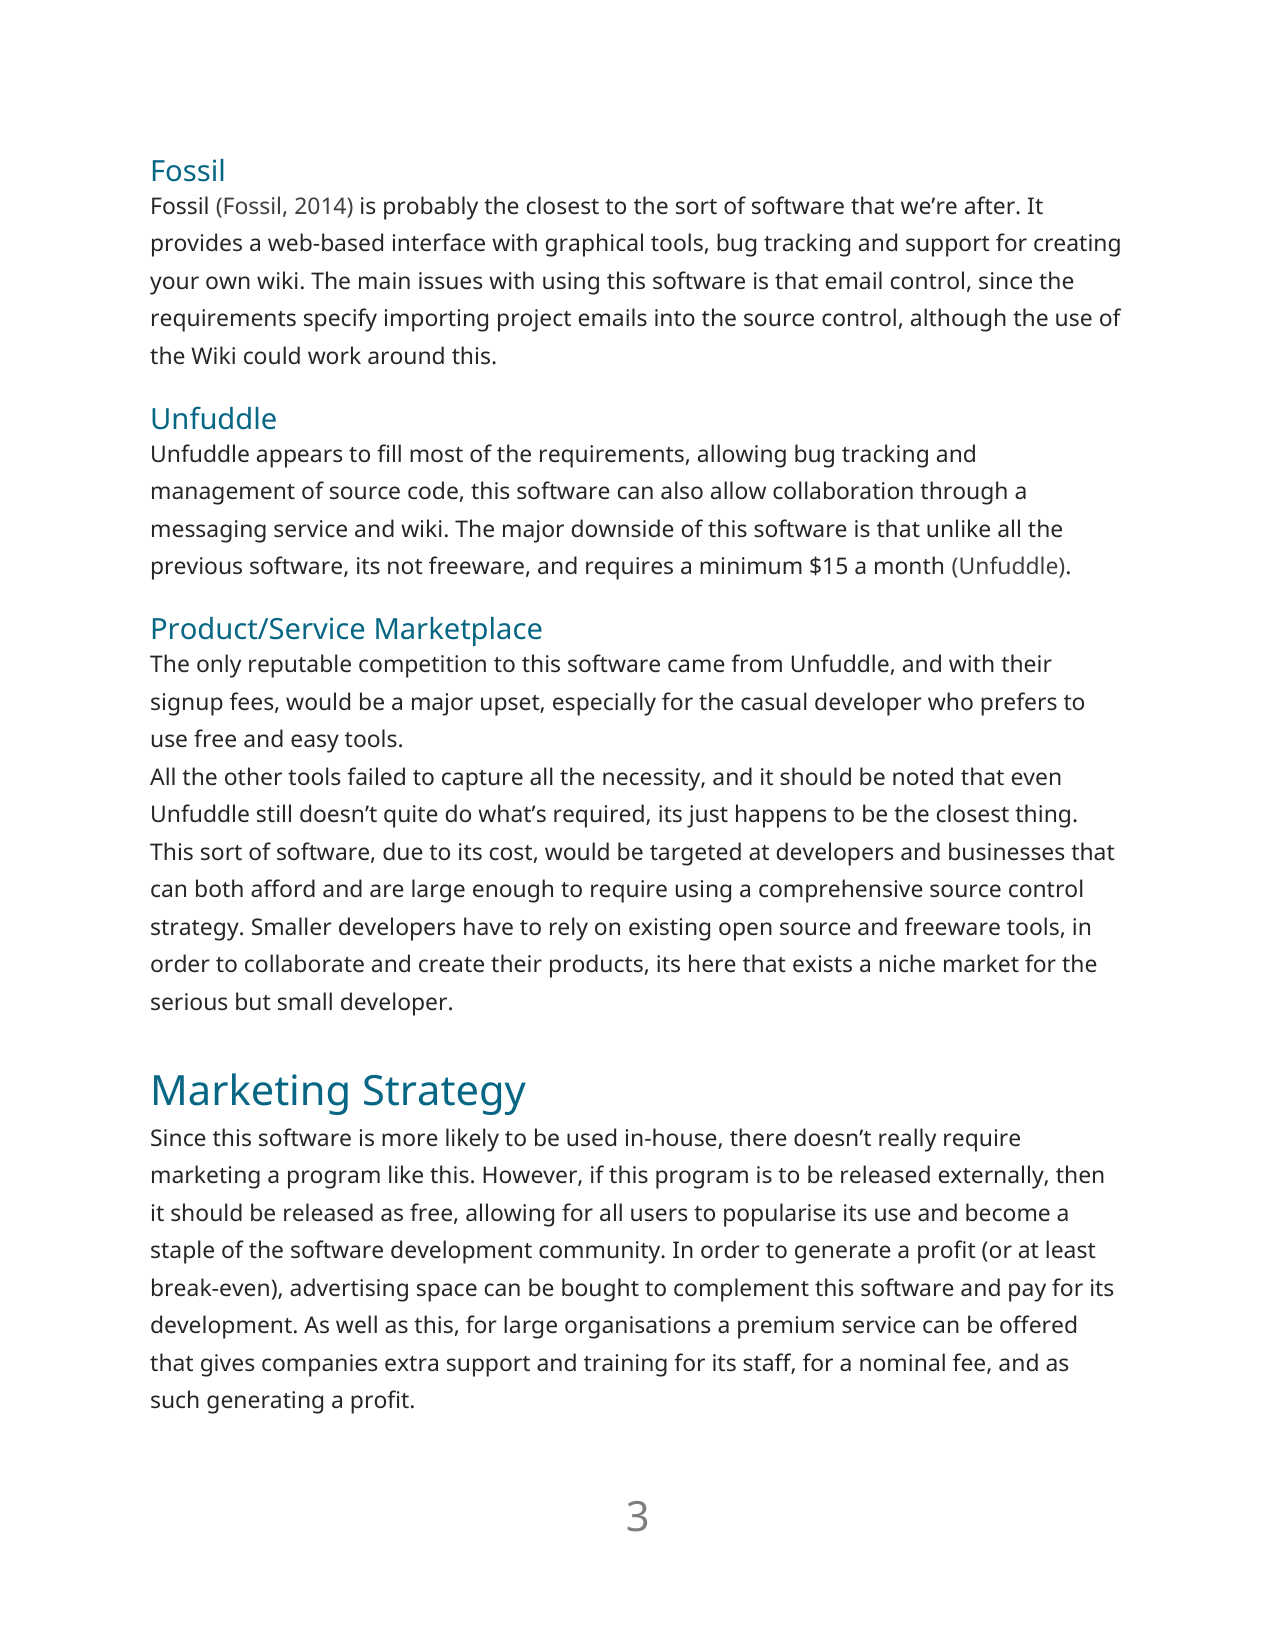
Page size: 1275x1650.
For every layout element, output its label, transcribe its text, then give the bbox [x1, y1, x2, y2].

subtitle Marketing Strategy [150, 1061, 1125, 1117]
text Unfuddle appears to fill most of the requirements, allowing bug tracking and management of source code, this software can also allow collaboration through a messaging service and wiki. The major downside of this software is that unlike all the previous software, its not freeware, and requires a minimum $15 a month. [150, 438, 1125, 581]
subtitle Unfuddle [150, 398, 1125, 438]
text Since this software is more likely to be used in-house, there doesn’t really require marketing a program like this. However, if this program is to be released externally, then it should be released as free, allowing for all users to popularise its use and become a staple of the software development community. In order to generate a profit (or at least break-even), advertising space can be bought to complement this software and pay for its development. As well as this, for large organisations a premium service can be offered that gives companies extra support and training for its staff, for a nominal fee, and as such generating a profit. [150, 1122, 1125, 1415]
subtitle Product/Service Marketplace [150, 608, 1125, 648]
text The only reputable competition to this software came from Unfuddle, and with their signup fees, would be a major upset, especially for the casual developer who prefers to use free and easy tools. All the other tools failed to capture all the necessity, and it should be noted that even Unfuddle still doesn’t quite do what’s required, its just happens to be the closest thing. This sort of software, due to its cost, would be targeted at developers and businesses that can both afford and are large enough to require using a comprehensive source control strategy. Smaller developers have to rely on existing open source and freeware tools, in order to collaborate and create their products, its here that exists a niche market for the serious but small developer. [150, 648, 1125, 1017]
subtitle Fossil [150, 150, 1125, 190]
text Fossil is probably the closest to the sort of software that we’re after. It provides a web-based interface with graphical tools, bug tracking and support for creating your own wiki. The main issues with using this software is that email control, since the requirements specify importing project emails into the source control, although the use of the Wiki could work around this. [150, 190, 1125, 371]
